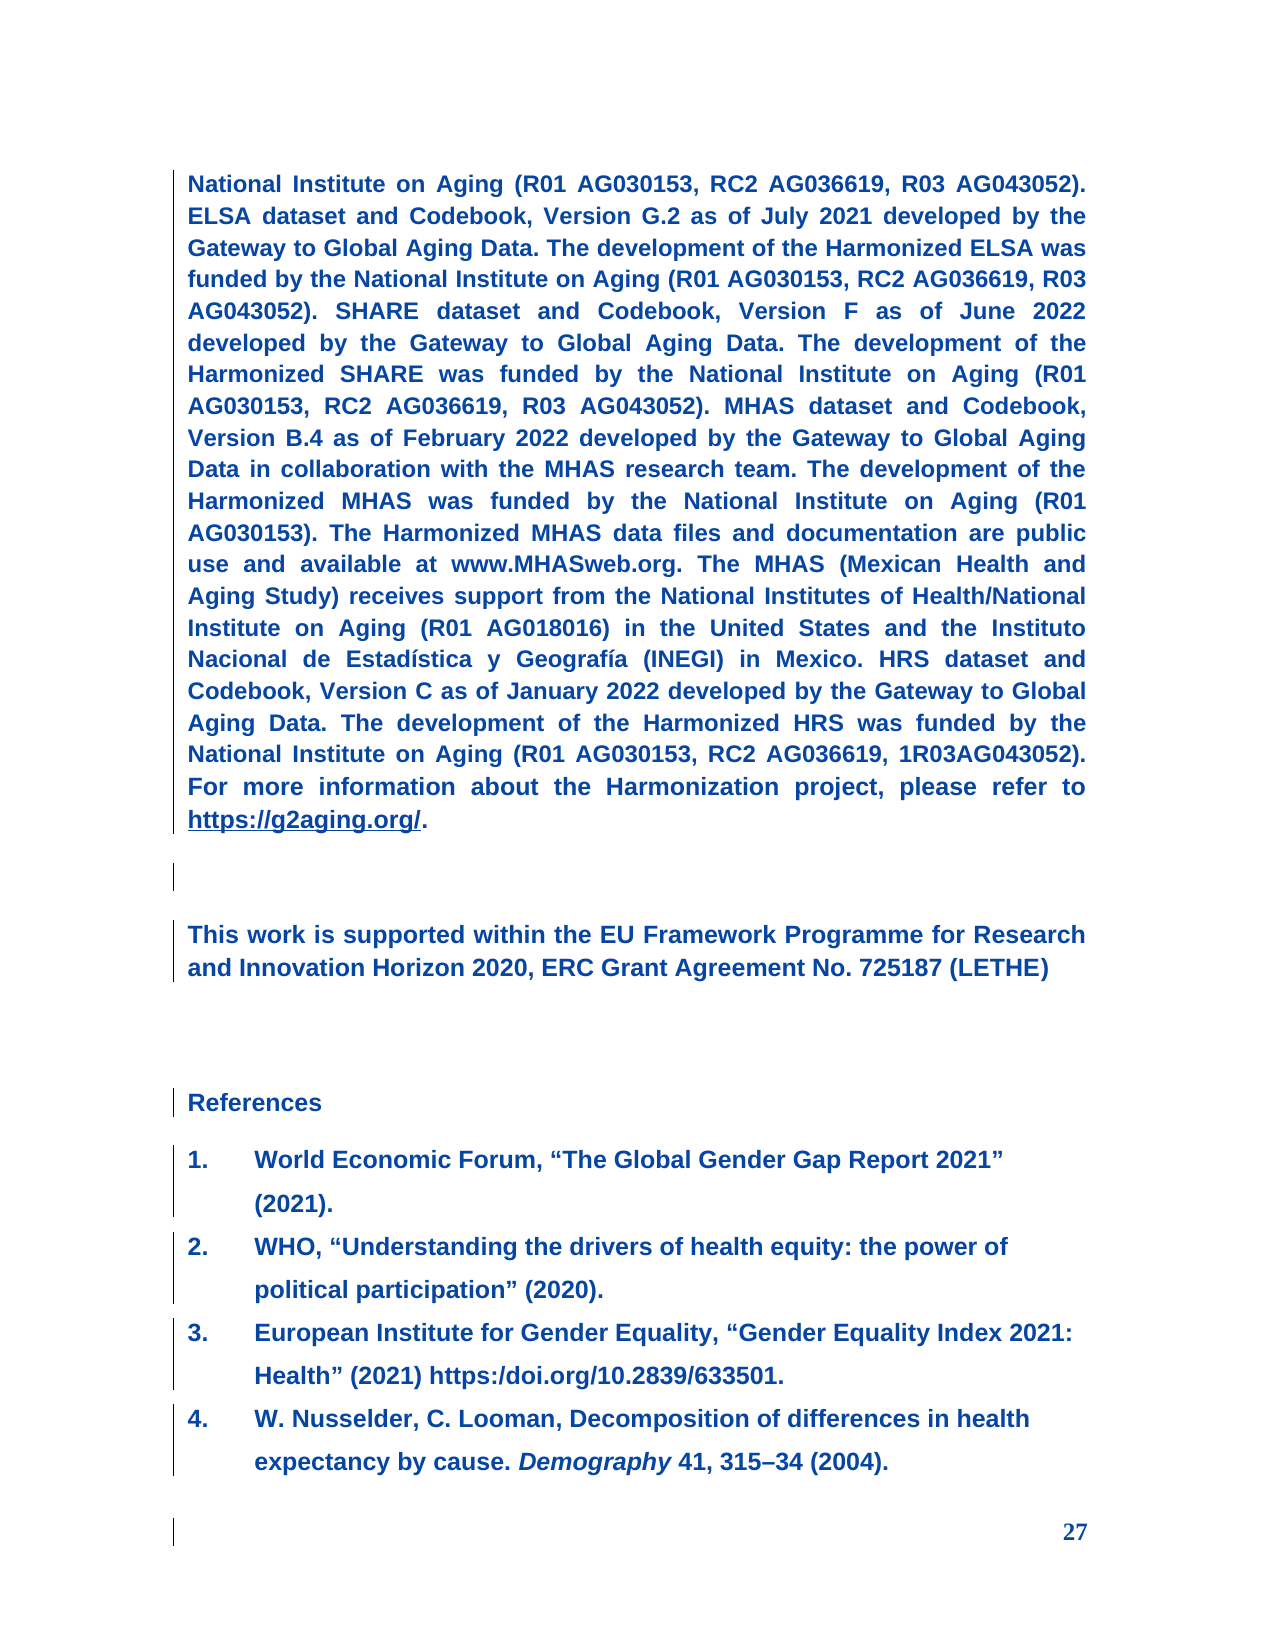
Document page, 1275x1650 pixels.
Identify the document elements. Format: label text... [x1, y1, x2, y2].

text 3. European Institute for Gender Equality, “Gender Equality Index 2021: Health” (2021) https:/doi.org/10.2839/633501. [187, 1318, 1087, 1390]
text 2. WHO, “Understanding the drivers of health equity: the power of political participation” (2020). [187, 1232, 1087, 1303]
text This work is supported within the EU Framework Programme for Research and Innovation Horizon 2020, ERC Grant Agreement No. 725187 (LETHE) [187, 929, 1087, 982]
text 4. W. Nusselder, C. Looman, Decomposition of differences in health expectancy by cause. Demography 41, 315–34 (2004). [187, 1404, 1087, 1476]
text 1. World Economic Forum, “The Global Gender Gap Report 2021” (2021). [187, 1145, 1087, 1217]
text References [187, 1088, 1087, 1117]
